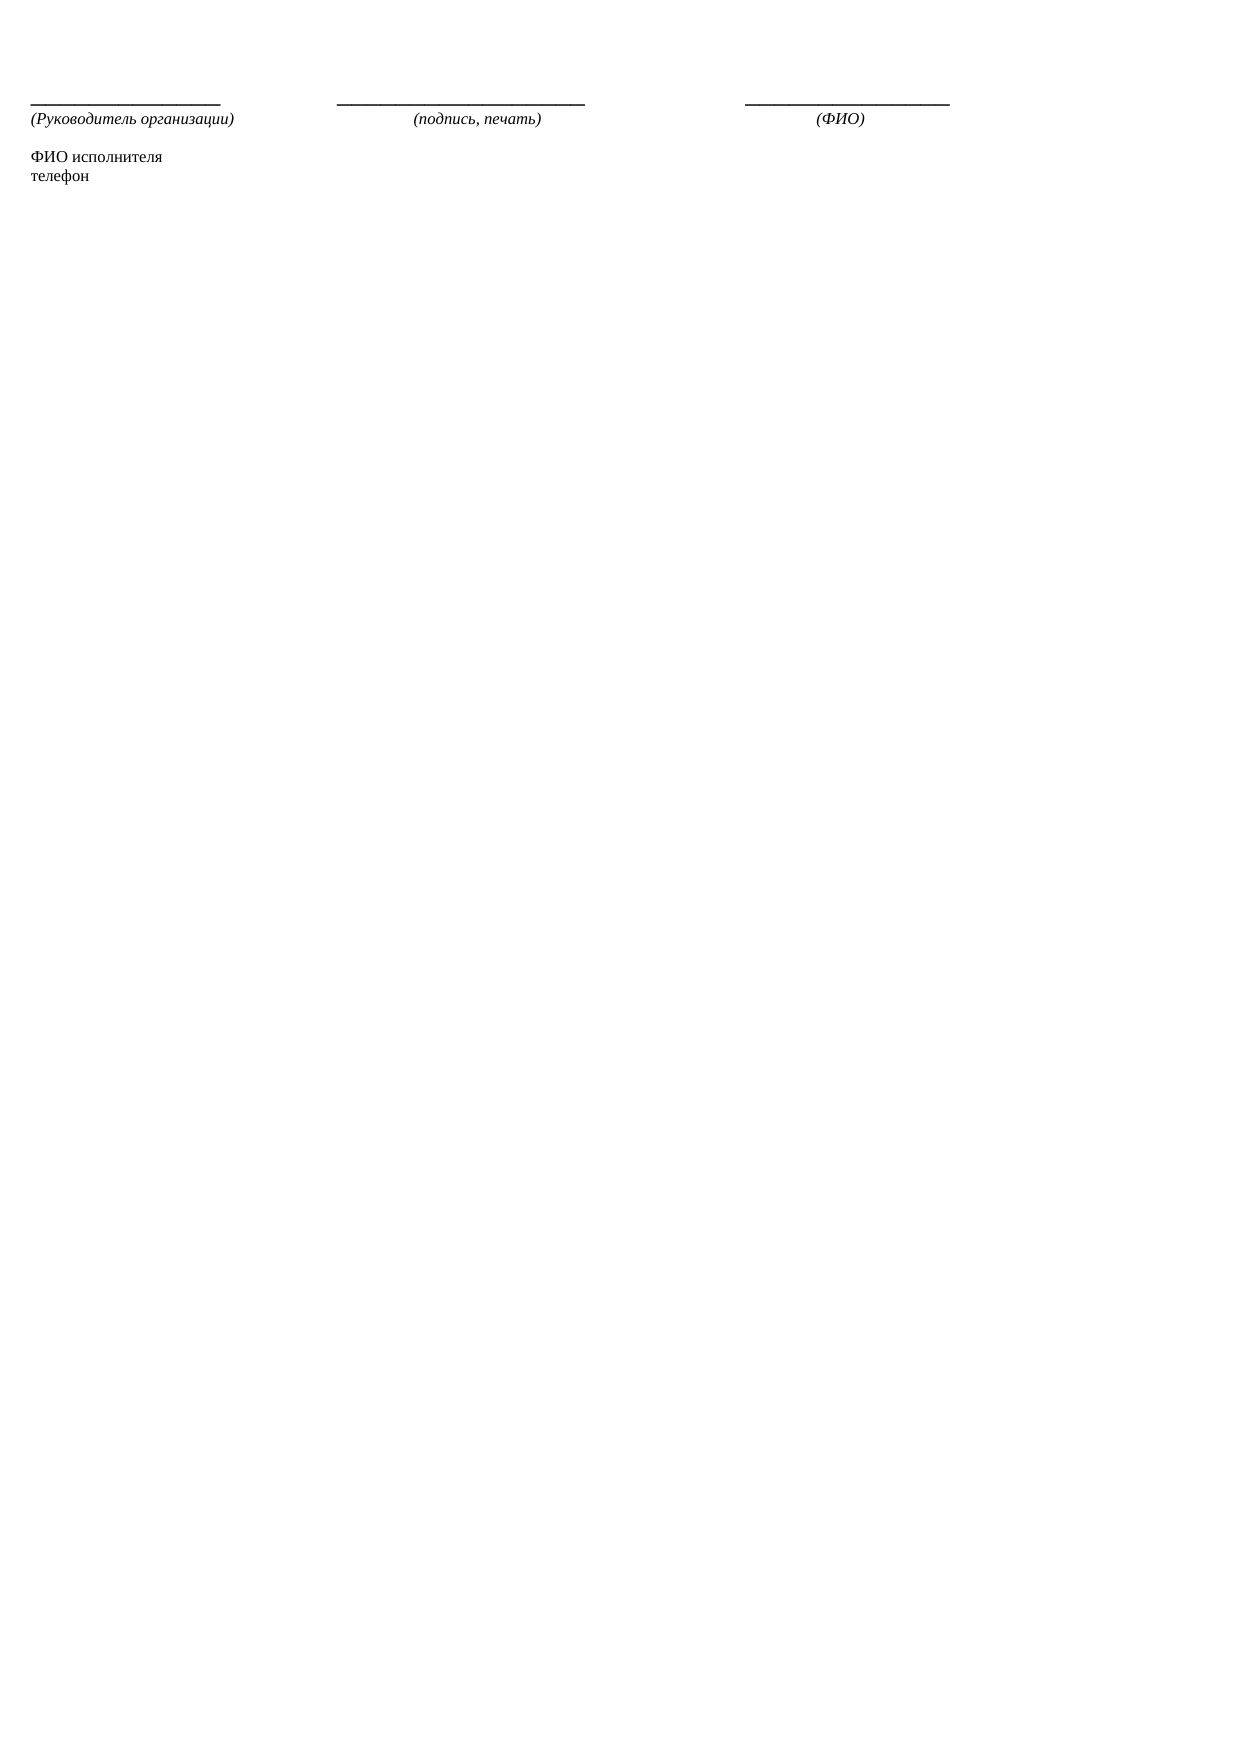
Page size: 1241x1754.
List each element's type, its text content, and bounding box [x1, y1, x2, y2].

text телефон [31, 166, 1150, 185]
text ФИО исполнителя [31, 147, 1150, 166]
text (Руководитель организации) (подпись, печать) (ФИО) [31, 108, 1150, 128]
text _____________ _________________ ______________ [31, 75, 1150, 108]
